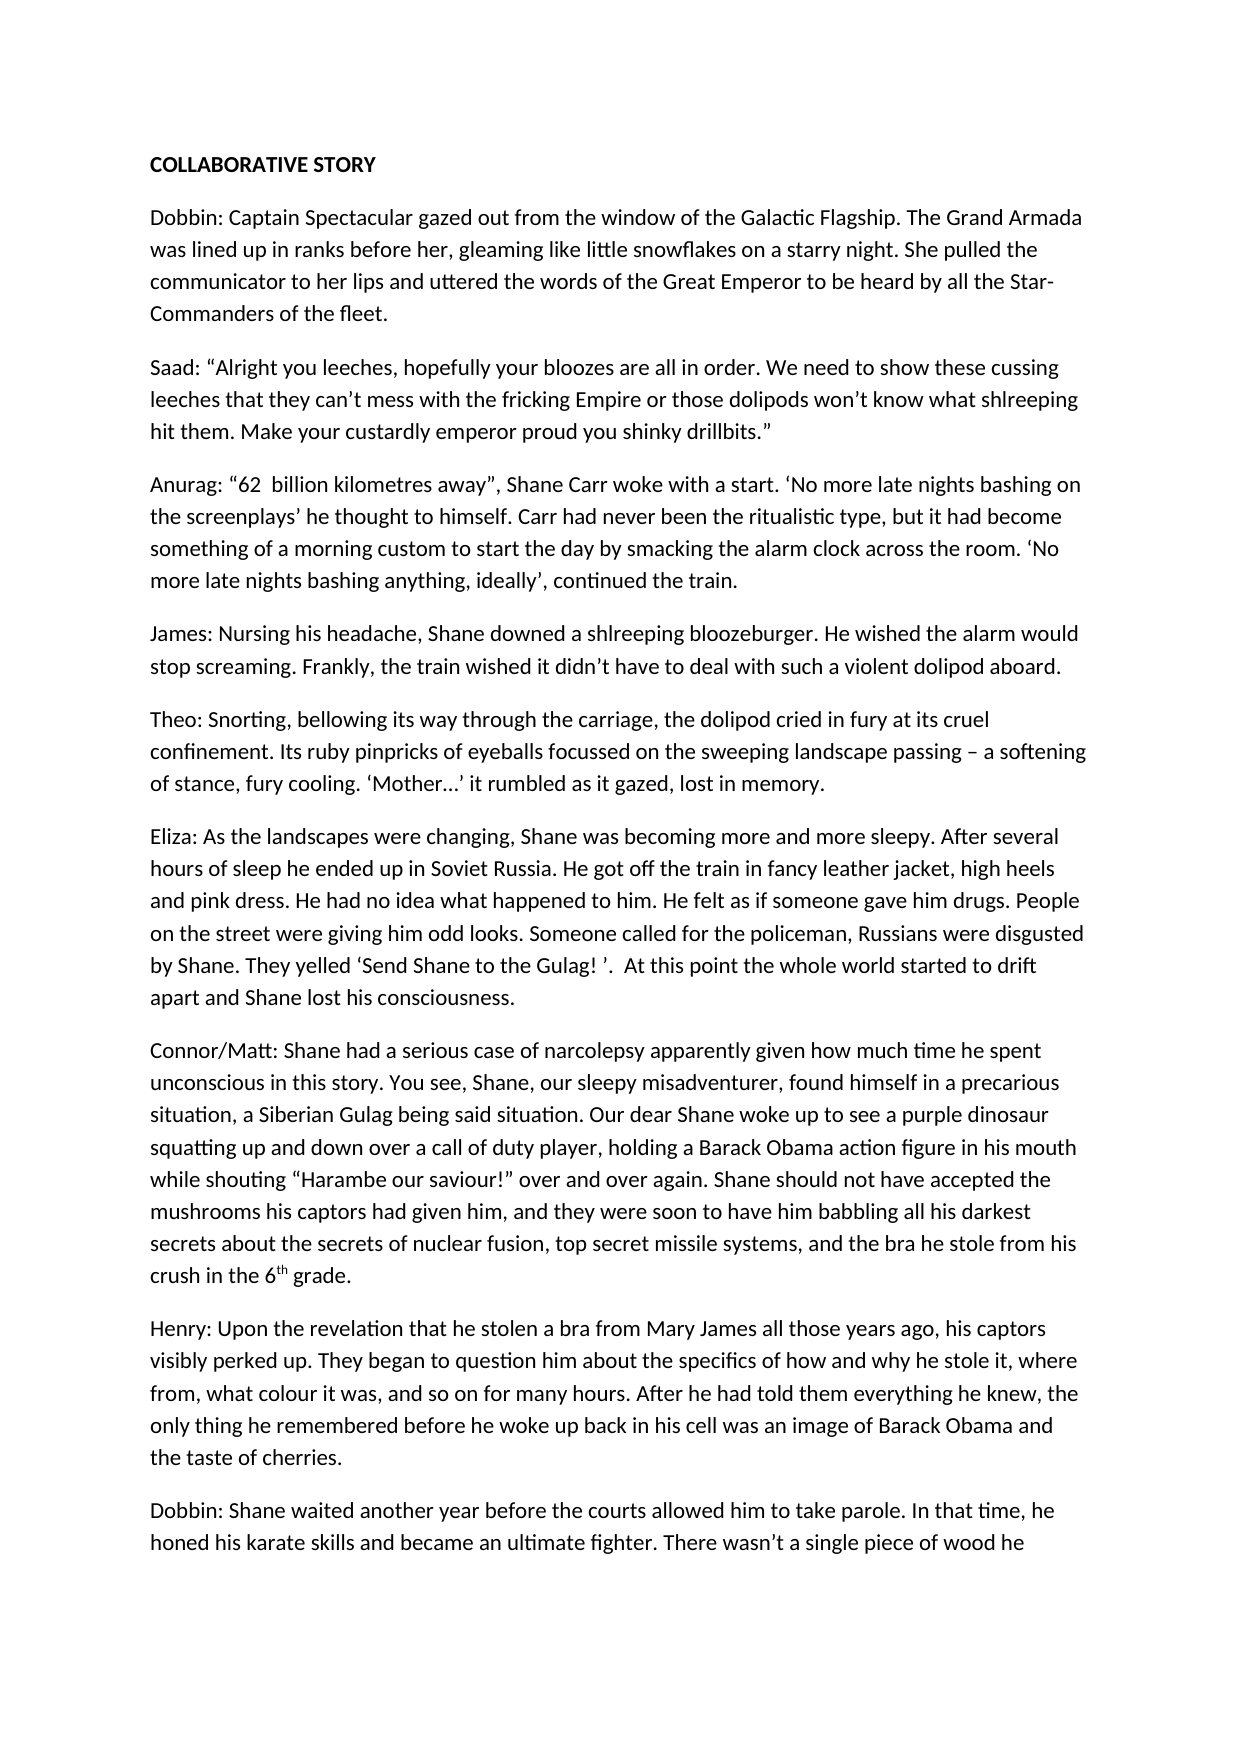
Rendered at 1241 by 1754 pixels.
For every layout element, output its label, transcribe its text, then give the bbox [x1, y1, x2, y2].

text Anurag: “62 billion kilometres away”, Shane Carr woke with a start. ‘No more late nights bashing on the screenplays’ he thought to himself. Carr had never been the ritualistic type, but it had become something of a morning custom to start the day by smacking the alarm clock across the room. ‘No more late nights bashing anything, ideally’, continued the train. [150, 470, 1090, 594]
text Dobbin: Captain Spectacular gazed out from the window of the Galactic Flagship. The Grand Armada was lined up in ranks before her, gleaming like little snowflakes on a starry night. She pulled the communicator to her lips and uttered the words of the Great Emperor to be heard by all the Star-Commanders of the fleet. [150, 203, 1090, 328]
text Eliza: As the landscapes were changing, Shane was becoming more and more sleepy. After several hours of sleep he ended up in Soviet Russia. He got off the train in fancy leather jacket, high heels and pink dress. He had no idea what happened to him. He felt as if someone gave him drugs. People on the street were giving him odd looks. Someone called for the policeman, Russians were disgusted by Shane. They yelled ‘Send Shane to the Gulag! ’. At this point the whole world started to drift apart and Shane lost his consciousness. [150, 822, 1090, 1011]
text Theo: Snorting, bellowing its way through the carriage, the dolipod cried in fury at its cruel confinement. Its ruby pinpricks of eyeballs focussed on the sweeping landscape passing – a softening of stance, fury cooling. ‘Mother…’ it rumbled as it gazed, lost in memory. [150, 705, 1090, 797]
text COLLABORATIVE STORY [150, 150, 1090, 178]
text Connor/Matt: Shane had a serious case of narcolepsy apparently given how much time he spent unconscious in this story. You see, Shane, our sleepy misadventurer, found himself in a precarious situation, a Siberian Gulag being said situation. Our dear Shane woke up to see a purple dinosaur squatting up and down over a call of duty player, holding a Barack Obama action figure in his mouth while shouting “Harambe our saviour!” over and over again. Shane should not have accepted the mushrooms his captors had given him, and they were soon to have him babbling all his darkest secrets about the secrets of nuclear fusion, top secret missile systems, and the bra he stole from his crush in the 6th grade. [150, 1036, 1090, 1289]
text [150, 1496, 1090, 1556]
text James: Nursing his headache, Shane downed a shlreeping bloozeburger. He wished the alarm would stop screaming. Frankly, the train wished it didn’t have to deal with such a violent dolipod aboard. [150, 619, 1090, 680]
text Saad: “Alright you leeches, hopefully your bloozes are all in order. We need to show these cussing leeches that they can’t mess with the fricking Empire or those dolipods won’t know what shlreeping hit them. Make your custardly emperor proud you shinky drillbits.” [150, 353, 1090, 445]
text Henry: Upon the revelation that he stolen a bra from Mary James all those years ago, his captors visibly perked up. They began to question him about the specifics of how and why he stole it, where from, what colour it was, and so on for many hours. After he had told them everything he knew, the only thing he remembered before he woke up back in his cell was an image of Barack Obama and the taste of cherries. [150, 1314, 1090, 1471]
